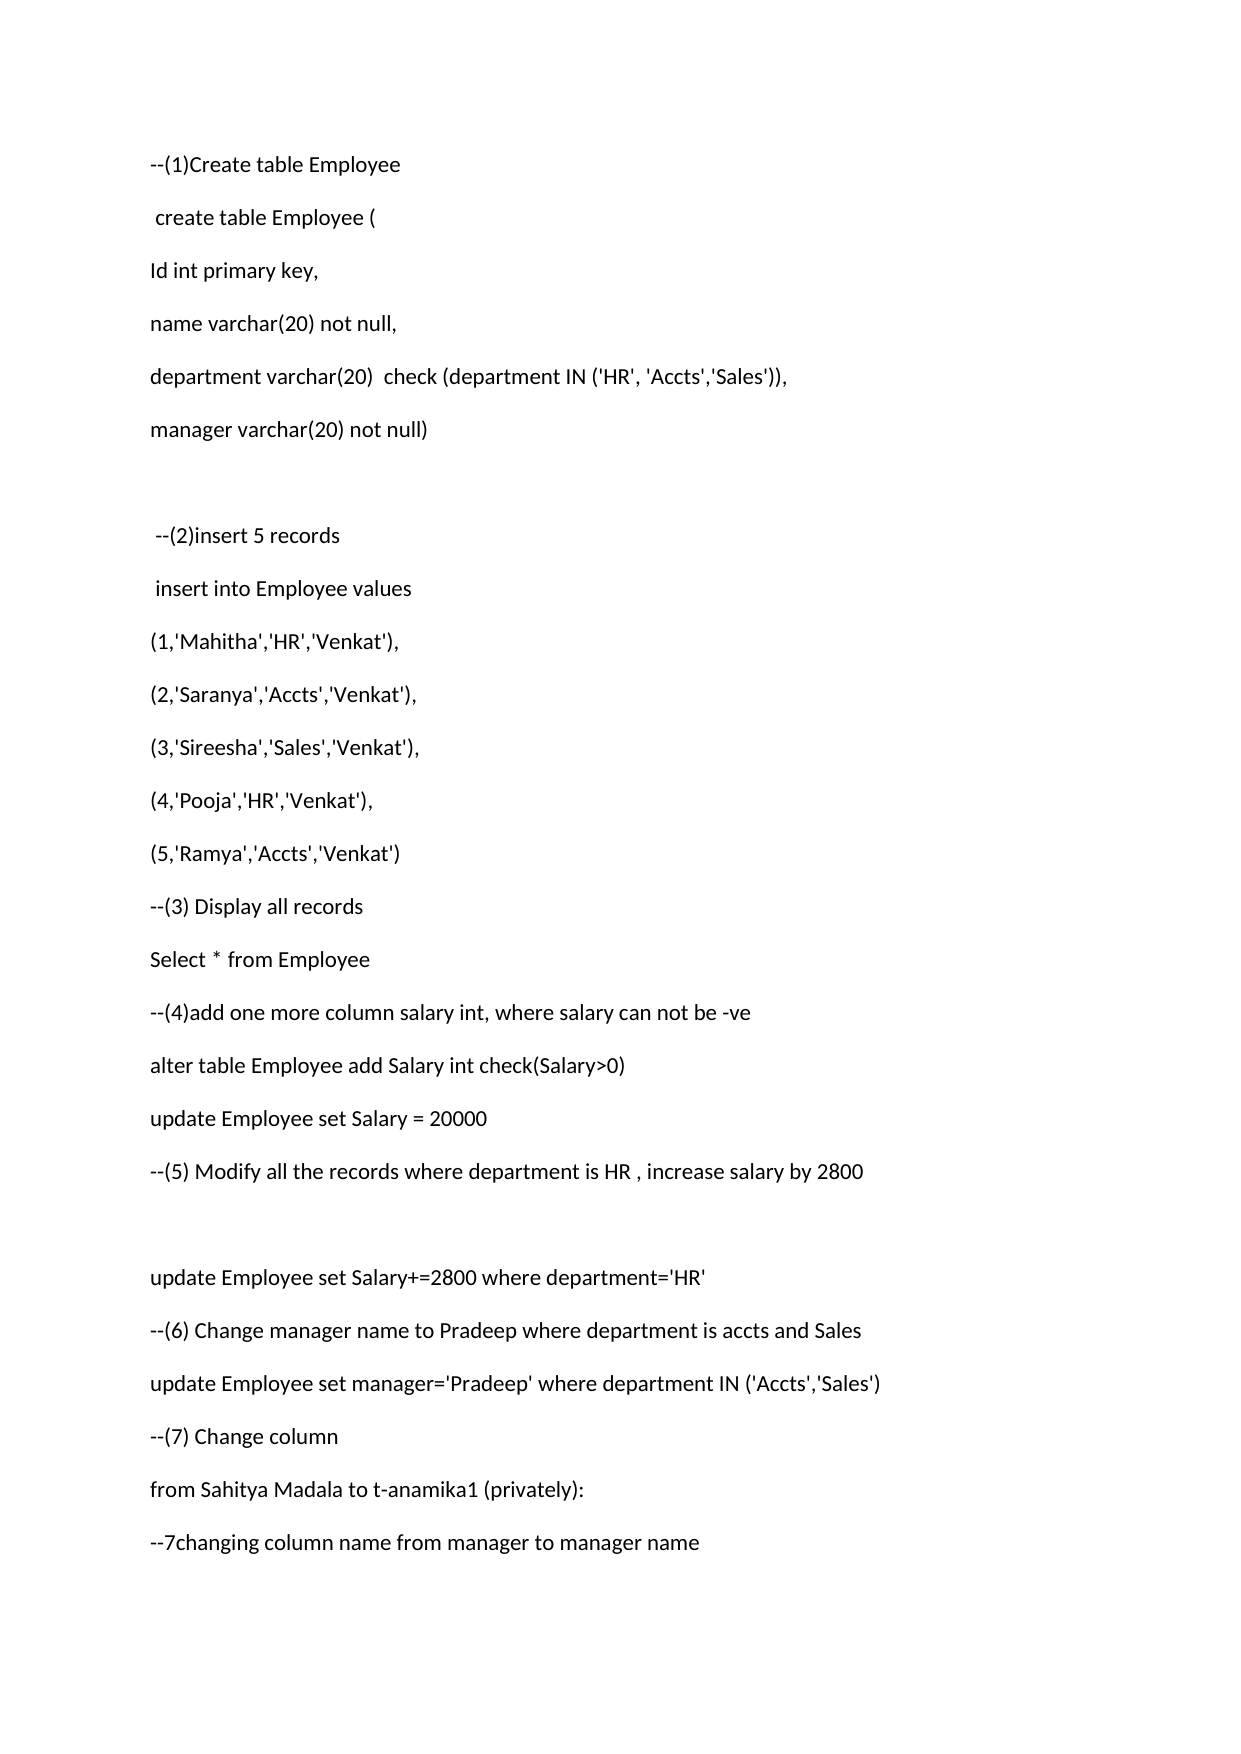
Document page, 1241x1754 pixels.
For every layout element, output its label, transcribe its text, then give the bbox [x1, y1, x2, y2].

text update Employee set Salary+=2800 where department='HR' [150, 1263, 1090, 1291]
text (2,'Saranya','Accts','Venkat'), [150, 680, 1090, 708]
text (3,'Sireesha','Sales','Venkat'), [150, 733, 1090, 761]
text --(7) Change column [150, 1422, 1090, 1451]
text alter table Employee add Salary int check(Salary>0) [150, 1051, 1090, 1079]
text --(4)add one more column salary int, where salary can not be -ve [150, 998, 1090, 1026]
text department varchar(20) check (department IN ('HR', 'Accts','Sales')), [150, 362, 1090, 390]
text Id int primary key, [150, 256, 1090, 284]
text --7changing column name from manager to manager name [150, 1528, 1090, 1557]
text create table Employee ( [150, 203, 1090, 231]
text --(1)Create table Employee [150, 150, 1090, 178]
text --(5) Modify all the records where department is HR , increase salary by 2800 [150, 1157, 1090, 1185]
text --(3) Display all records [150, 892, 1090, 920]
text (4,'Pooja','HR','Venkat'), [150, 786, 1090, 814]
text update Employee set manager='Pradeep' where department IN ('Accts','Sales') [150, 1369, 1090, 1397]
text update Employee set Salary = 20000 [150, 1104, 1090, 1132]
text manager varchar(20) not null) [150, 415, 1090, 443]
text --(2)insert 5 records [150, 521, 1090, 549]
text --(6) Change manager name to Pradeep where department is accts and Sales [150, 1316, 1090, 1344]
text (5,'Ramya','Accts','Venkat') [150, 839, 1090, 867]
text from Sahitya Madala to t-anamika1 (privately): [150, 1476, 1090, 1503]
text name varchar(20) not null, [150, 309, 1090, 337]
text Select * from Employee [150, 945, 1090, 973]
text insert into Employee values [150, 574, 1090, 602]
text (1,'Mahitha','HR','Venkat'), [150, 627, 1090, 655]
